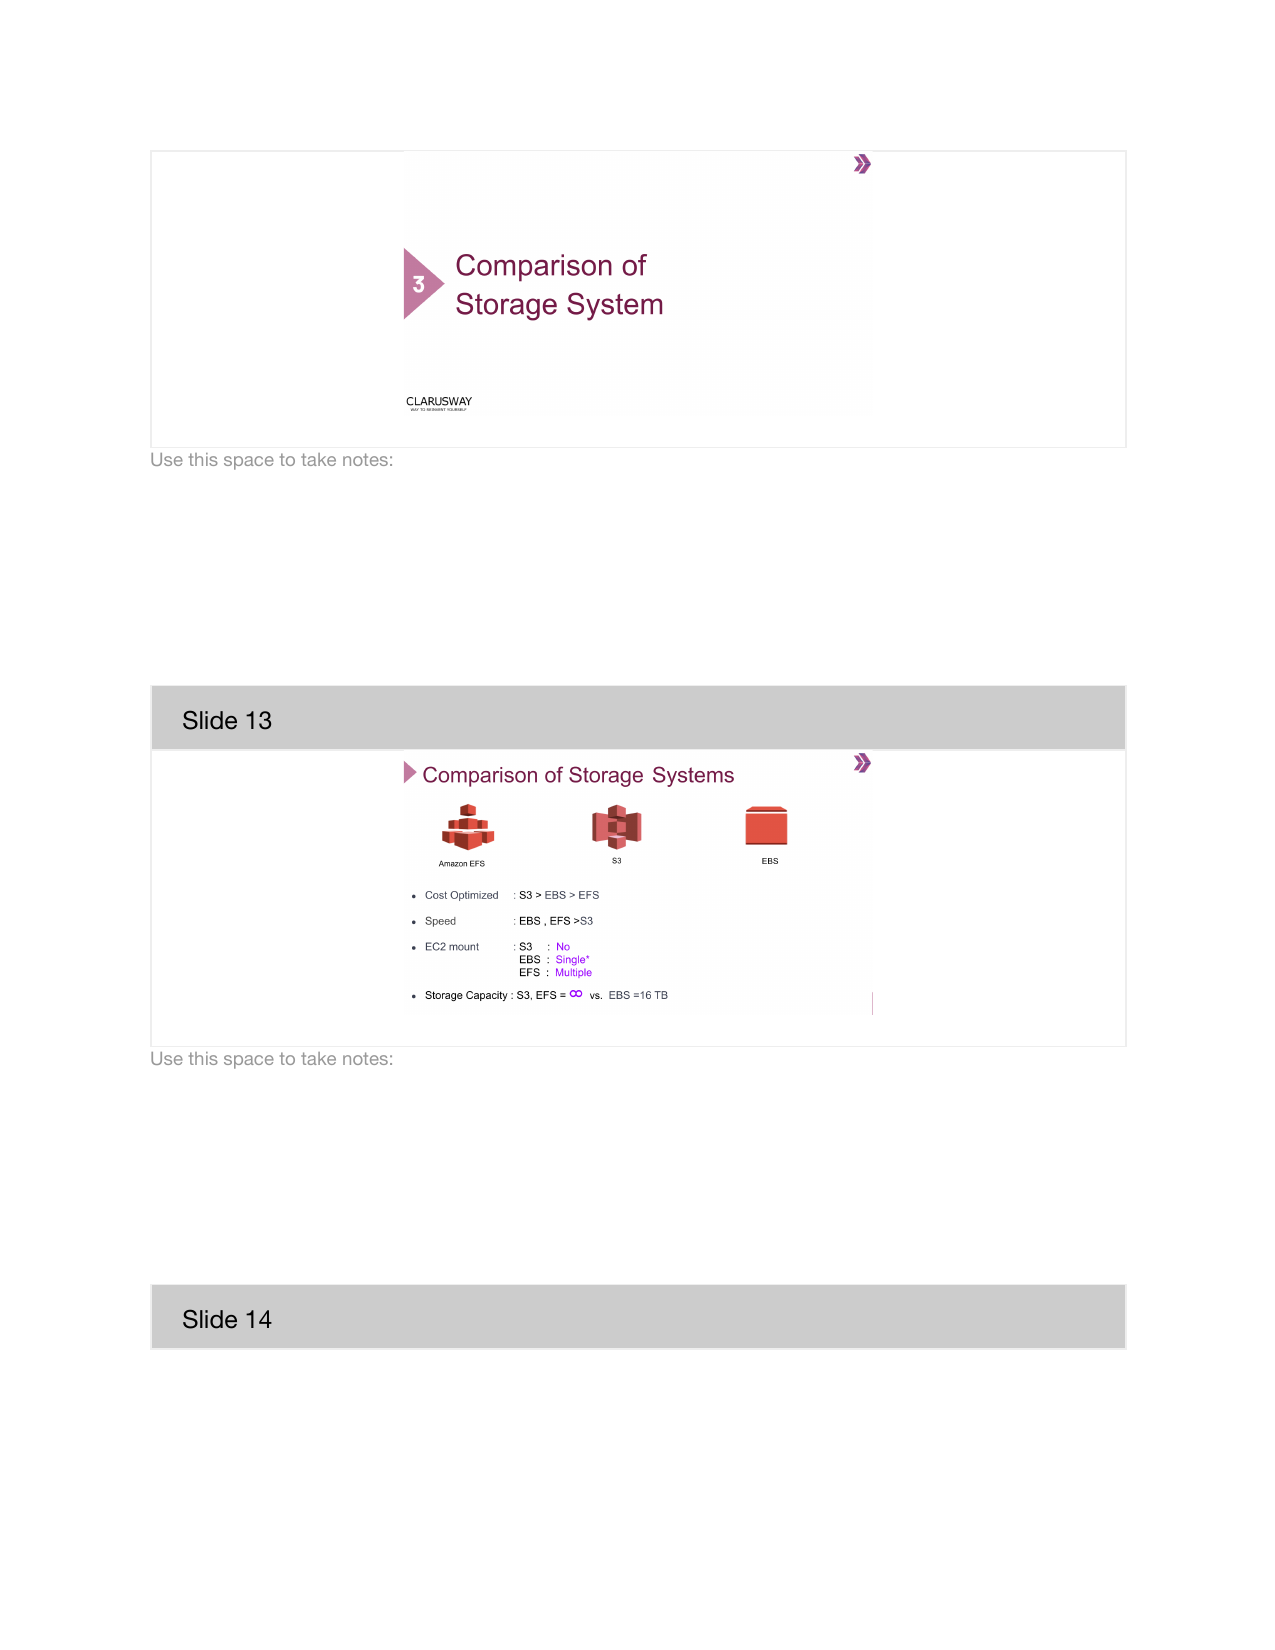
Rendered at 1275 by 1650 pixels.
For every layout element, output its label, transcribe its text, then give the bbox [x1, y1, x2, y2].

picture [403, 151, 873, 416]
table_header Slide 13 [152, 686, 1125, 749]
table_cell [152, 152, 1125, 447]
table_header Slide 14 [152, 1285, 1125, 1348]
table_cell [152, 751, 1125, 1046]
text Use this space to take notes: [150, 448, 1125, 472]
text Use this space to take notes: [150, 1047, 1125, 1071]
picture [403, 750, 873, 1015]
